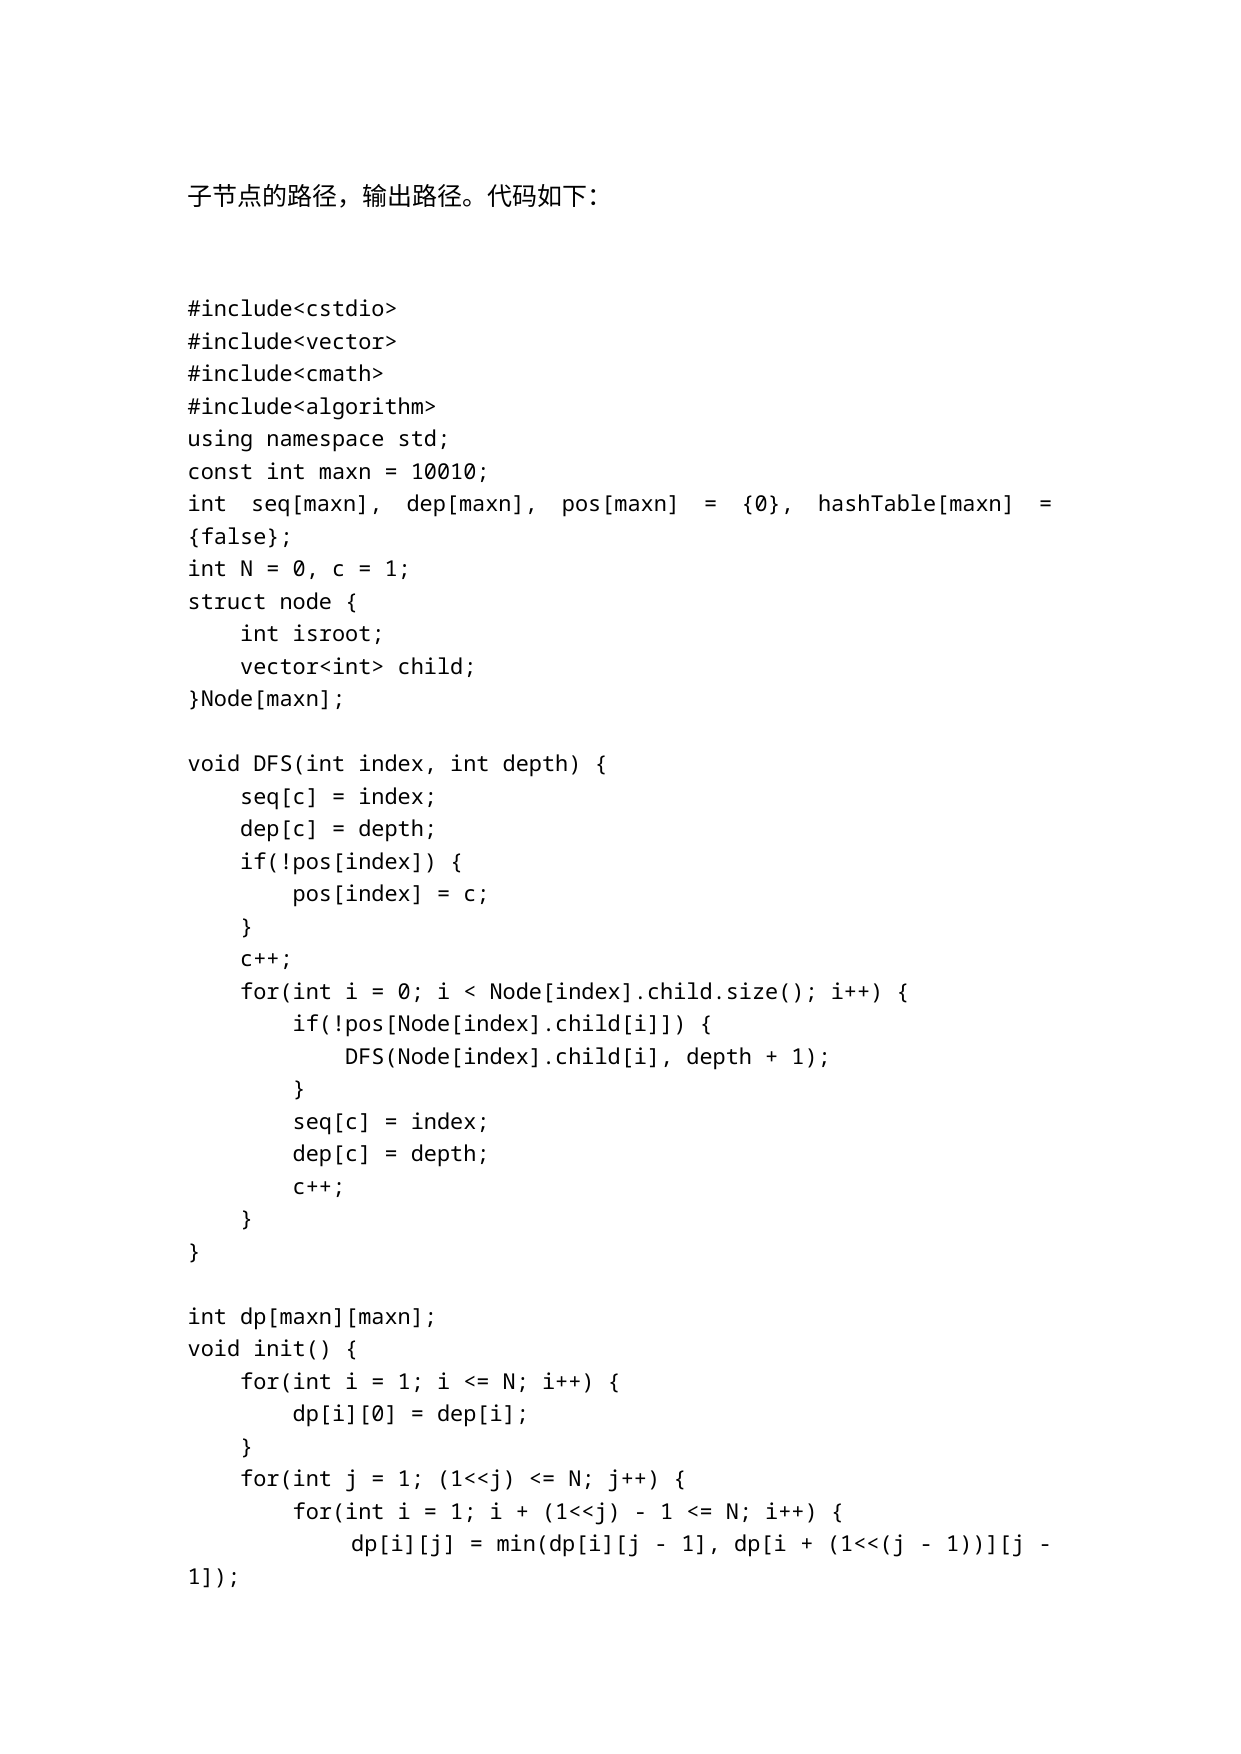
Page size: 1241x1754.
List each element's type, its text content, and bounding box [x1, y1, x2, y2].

text int N = 0, c = 1; [187, 552, 1053, 584]
text #include<cstdio> [187, 292, 1053, 324]
text seq[c] = index; [187, 779, 1053, 812]
text using namespace std; [187, 422, 1053, 454]
text dep[c] = depth; [187, 1137, 1053, 1169]
text } [187, 1429, 1053, 1462]
text dp[i][j] = min(dp[i][j - 1], dp[i + (1<<(j - 1))][j - 1]); [187, 1527, 1053, 1592]
text dep[c] = depth; [187, 812, 1053, 844]
text c++; [187, 942, 1053, 974]
text for(int i = 1; i + (1<<j) - 1 <= N; i++) { [187, 1494, 1053, 1527]
text pos[index] = c; [187, 877, 1053, 909]
text struct node { [187, 584, 1053, 617]
text #include<cmath> [187, 357, 1053, 389]
text c++; [187, 1169, 1053, 1202]
text int seq[maxn], dep[maxn], pos[maxn] = {0}, hashTable[maxn] = {false}; [187, 487, 1053, 552]
text const int maxn = 10010; [187, 454, 1053, 487]
text } [187, 909, 1053, 942]
text if(!pos[index]) { [187, 844, 1053, 877]
text void init() { [187, 1332, 1053, 1364]
text for(int i = 1; i <= N; i++) { [187, 1364, 1053, 1397]
text #include<algorithm> [187, 389, 1053, 422]
text for(int i = 0; i < Node[index].child.size(); i++) { [187, 974, 1053, 1007]
text for(int j = 1; (1<<j) <= N; j++) { [187, 1462, 1053, 1494]
text } [187, 1072, 1053, 1104]
text } [187, 1202, 1053, 1234]
text #include<vector> [187, 324, 1053, 357]
text if(!pos[Node[index].child[i]]) { [187, 1007, 1053, 1039]
text void DFS(int index, int depth) { [187, 747, 1053, 779]
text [187, 162, 1053, 227]
text DFS(Node[index].child[i], depth + 1); [187, 1039, 1053, 1072]
text seq[c] = index; [187, 1104, 1053, 1137]
text vector<int> child; [187, 649, 1053, 682]
text int isroot; [187, 617, 1053, 649]
text }Node[maxn]; [187, 682, 1053, 714]
text } [187, 1234, 1053, 1267]
text dp[i][0] = dep[i]; [187, 1397, 1053, 1429]
text int dp[maxn][maxn]; [187, 1299, 1053, 1332]
